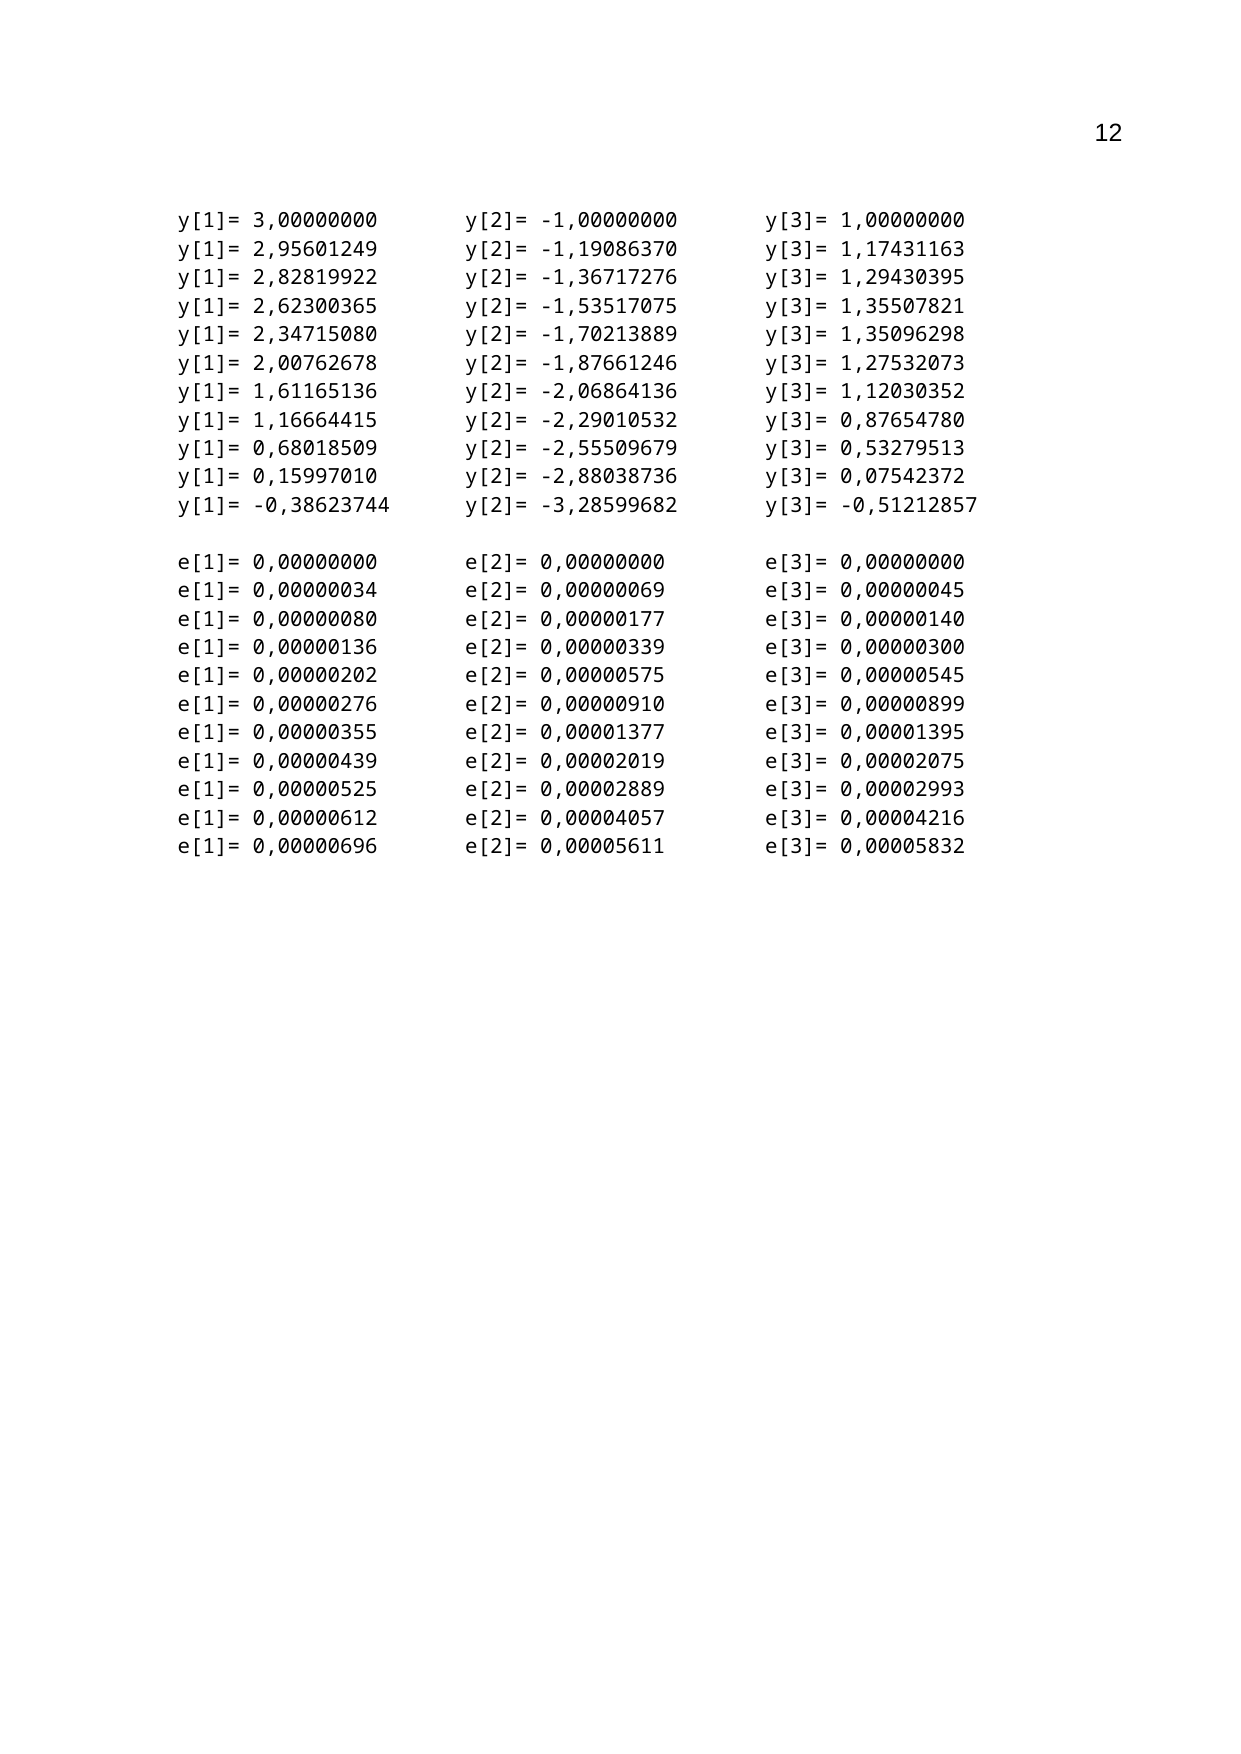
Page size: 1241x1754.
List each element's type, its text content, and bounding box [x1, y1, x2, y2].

text e[1]= 0,00000612 e[2]= 0,00004057 e[3]= 0,00004216 [177, 803, 1122, 831]
text y[1]= 0,68018509 y[2]= -2,55509679 y[3]= 0,53279513 [177, 433, 1122, 462]
text y[1]= 2,95601249 y[2]= -1,19086370 y[3]= 1,17431163 [177, 234, 1122, 262]
text e[1]= 0,00000080 e[2]= 0,00000177 e[3]= 0,00000140 [177, 604, 1122, 632]
text e[1]= 0,00000000 e[2]= 0,00000000 e[3]= 0,00000000 [177, 547, 1122, 575]
text y[1]= 3,00000000 y[2]= -1,00000000 y[3]= 1,00000000 [177, 206, 1122, 234]
text y[1]= 1,61165136 y[2]= -2,06864136 y[3]= 1,12030352 [177, 376, 1122, 405]
text e[1]= 0,00000696 e[2]= 0,00005611 e[3]= 0,00005832 [177, 831, 1122, 860]
text y[1]= 2,82819922 y[2]= -1,36717276 y[3]= 1,29430395 [177, 262, 1122, 291]
text y[1]= 2,62300365 y[2]= -1,53517075 y[3]= 1,35507821 [177, 291, 1122, 319]
text e[1]= 0,00000439 e[2]= 0,00002019 e[3]= 0,00002075 [177, 746, 1122, 774]
text e[1]= 0,00000136 e[2]= 0,00000339 e[3]= 0,00000300 [177, 632, 1122, 661]
text e[1]= 0,00000525 e[2]= 0,00002889 e[3]= 0,00002993 [177, 774, 1122, 803]
text y[1]= 0,15997010 y[2]= -2,88038736 y[3]= 0,07542372 [177, 462, 1122, 490]
text y[1]= 2,34715080 y[2]= -1,70213889 y[3]= 1,35096298 [177, 319, 1122, 348]
text e[1]= 0,00000202 e[2]= 0,00000575 e[3]= 0,00000545 [177, 661, 1122, 689]
text e[1]= 0,00000355 e[2]= 0,00001377 e[3]= 0,00001395 [177, 717, 1122, 746]
text e[1]= 0,00000034 e[2]= 0,00000069 e[3]= 0,00000045 [177, 575, 1122, 604]
text y[1]= -0,38623744 y[2]= -3,28599682 y[3]= -0,51212857 [177, 490, 1122, 518]
text y[1]= 2,00762678 y[2]= -1,87661246 y[3]= 1,27532073 [177, 348, 1122, 376]
text e[1]= 0,00000276 e[2]= 0,00000910 e[3]= 0,00000899 [177, 689, 1122, 717]
text y[1]= 1,16664415 y[2]= -2,29010532 y[3]= 0,87654780 [177, 405, 1122, 433]
